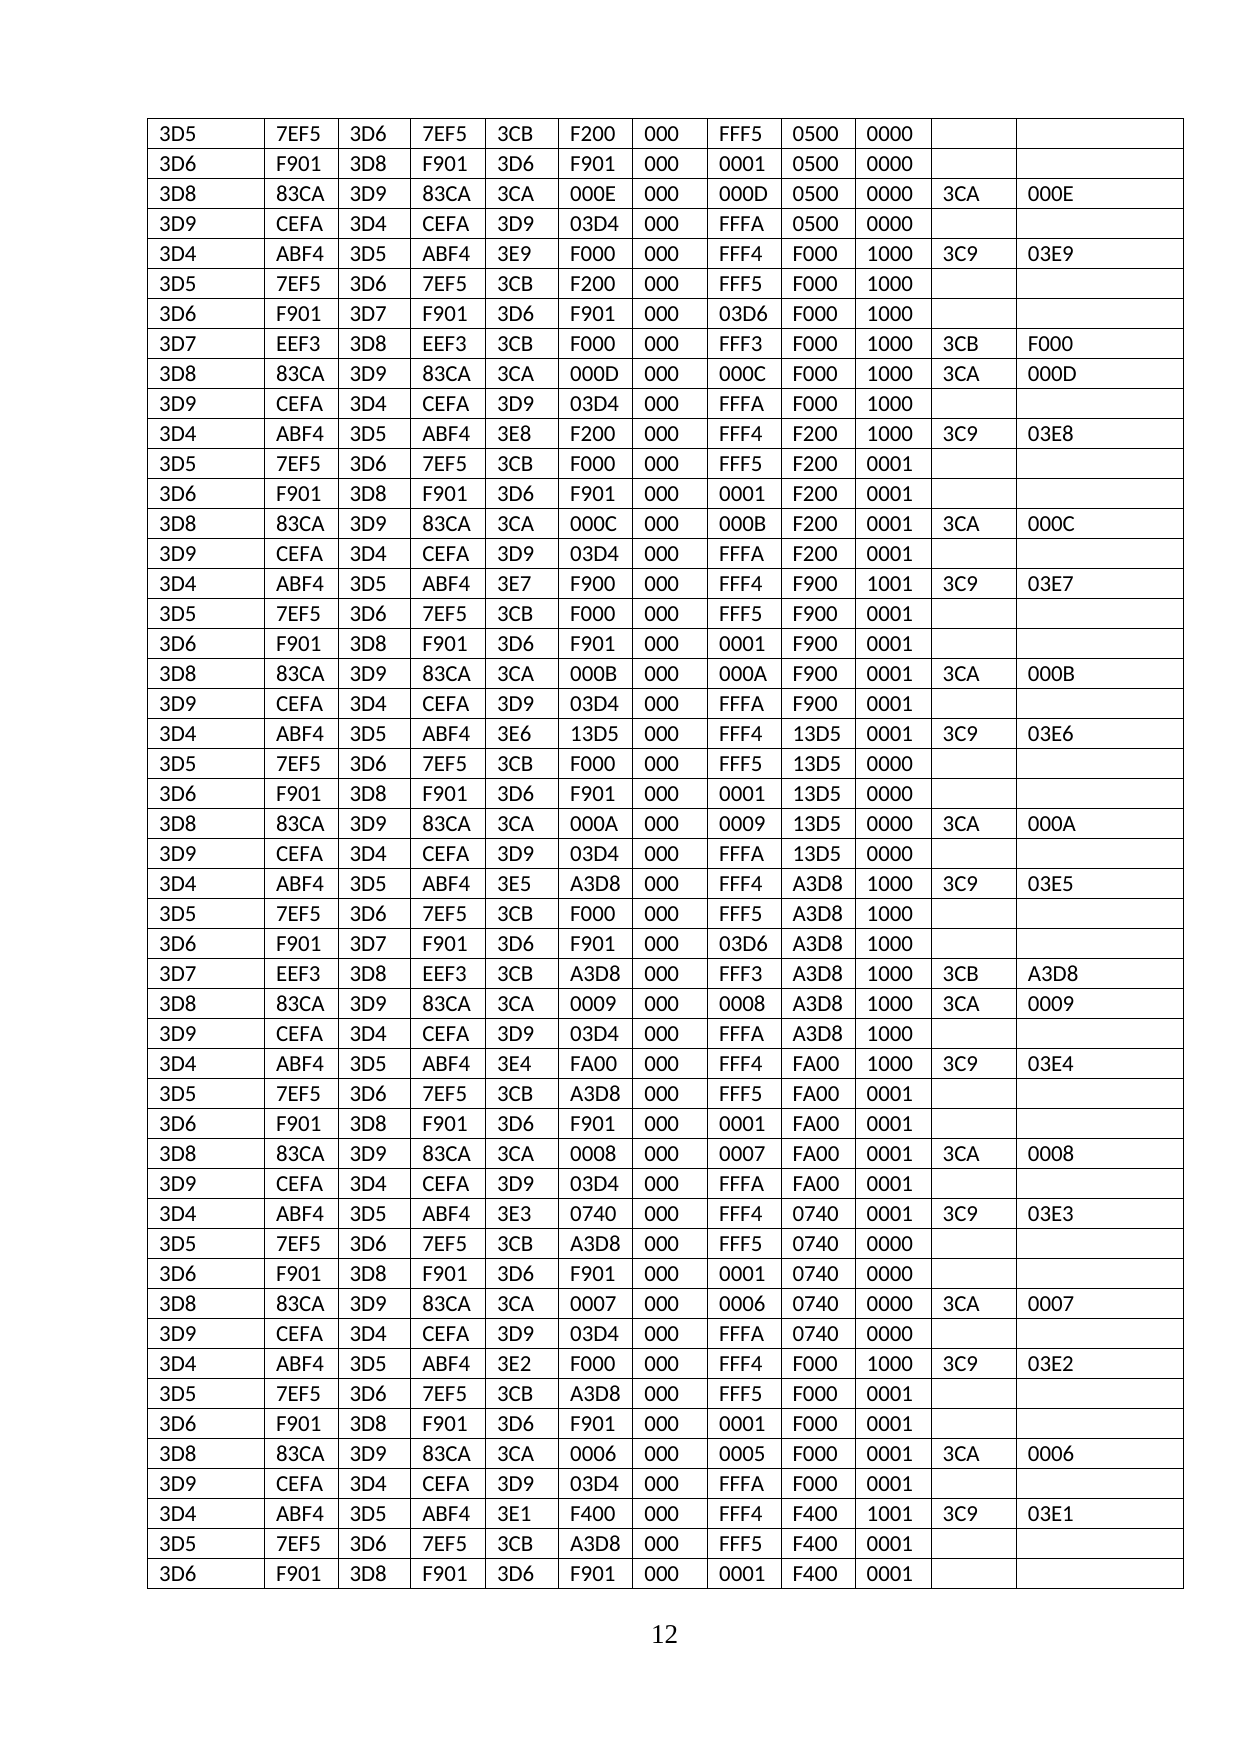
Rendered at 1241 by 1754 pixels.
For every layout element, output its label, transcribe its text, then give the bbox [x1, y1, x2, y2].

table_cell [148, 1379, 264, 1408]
table_cell 0001 [856, 719, 931, 748]
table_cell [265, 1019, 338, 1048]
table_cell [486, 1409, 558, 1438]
table_cell 3CA [486, 809, 558, 838]
table_cell 3D8 [148, 359, 264, 388]
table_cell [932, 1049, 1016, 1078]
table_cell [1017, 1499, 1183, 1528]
table_cell 0000 [856, 809, 931, 838]
table_cell 3D9 [148, 689, 264, 718]
table_cell 1000 [856, 269, 931, 298]
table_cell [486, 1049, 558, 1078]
table_cell [1017, 779, 1183, 808]
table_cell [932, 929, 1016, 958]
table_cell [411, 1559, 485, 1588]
table_cell 13D5 [782, 779, 855, 808]
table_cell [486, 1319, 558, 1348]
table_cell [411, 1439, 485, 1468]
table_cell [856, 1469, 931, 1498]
table_cell F901 [265, 299, 338, 328]
table_cell 3C9 [932, 719, 1016, 748]
table_cell F901 [265, 149, 338, 178]
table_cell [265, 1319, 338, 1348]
table_cell 000B [1017, 659, 1183, 688]
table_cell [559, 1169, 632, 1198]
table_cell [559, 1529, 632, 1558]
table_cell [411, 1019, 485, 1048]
table_cell 7EF5 [411, 269, 485, 298]
table_cell 000 [633, 389, 707, 418]
table_cell [932, 479, 1016, 508]
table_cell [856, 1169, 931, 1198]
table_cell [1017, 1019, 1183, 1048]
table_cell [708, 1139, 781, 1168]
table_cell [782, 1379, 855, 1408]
table_cell 000 [633, 509, 707, 538]
table_cell 7EF5 [265, 599, 338, 628]
table_cell 3C9 [932, 419, 1016, 448]
table_cell FFFA [708, 689, 781, 718]
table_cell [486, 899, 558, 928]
table_cell 3D8 [339, 479, 410, 508]
table_cell 83CA [411, 809, 485, 838]
table_cell 3D8 [339, 779, 410, 808]
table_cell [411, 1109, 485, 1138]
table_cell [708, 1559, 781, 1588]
table_cell [1017, 839, 1183, 868]
table_cell 3D5 [339, 419, 410, 448]
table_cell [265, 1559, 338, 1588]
table_cell 03D4 [559, 209, 632, 238]
table_cell 0500 [782, 119, 855, 148]
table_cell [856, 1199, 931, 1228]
table_cell 3D6 [486, 299, 558, 328]
table_cell 3D9 [486, 689, 558, 718]
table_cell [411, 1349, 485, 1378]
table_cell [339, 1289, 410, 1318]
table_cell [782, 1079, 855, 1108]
table_cell 83CA [411, 659, 485, 688]
table_cell F901 [411, 299, 485, 328]
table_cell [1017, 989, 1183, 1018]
table_cell 3D7 [339, 299, 410, 328]
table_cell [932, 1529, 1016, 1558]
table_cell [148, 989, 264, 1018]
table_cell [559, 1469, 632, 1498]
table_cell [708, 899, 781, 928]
table_cell 0000 [856, 119, 931, 148]
table_cell 03E8 [1017, 419, 1183, 448]
table_cell ABF4 [265, 719, 338, 748]
table_cell 000 [633, 419, 707, 448]
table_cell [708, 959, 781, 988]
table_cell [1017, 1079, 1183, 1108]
table_cell 3CA [486, 179, 558, 208]
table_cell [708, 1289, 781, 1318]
table_cell 3D8 [148, 179, 264, 208]
table_cell 3D6 [148, 299, 264, 328]
table_cell CEFA [265, 839, 338, 868]
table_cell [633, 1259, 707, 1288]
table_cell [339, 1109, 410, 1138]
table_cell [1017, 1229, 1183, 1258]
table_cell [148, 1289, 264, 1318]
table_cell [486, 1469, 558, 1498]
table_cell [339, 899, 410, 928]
table_cell F901 [559, 629, 632, 658]
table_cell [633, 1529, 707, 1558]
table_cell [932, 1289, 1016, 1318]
table_cell 1001 [856, 569, 931, 598]
table_cell 1000 [856, 869, 931, 898]
table_cell 3D4 [339, 689, 410, 718]
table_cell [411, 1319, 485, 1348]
table_cell F901 [411, 629, 485, 658]
table_cell 3D6 [148, 629, 264, 658]
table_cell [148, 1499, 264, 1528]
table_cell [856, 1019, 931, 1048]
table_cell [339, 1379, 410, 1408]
table_cell 03E6 [1017, 719, 1183, 748]
table_cell 3D4 [339, 209, 410, 238]
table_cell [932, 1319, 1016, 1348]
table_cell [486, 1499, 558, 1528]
table_cell 3D8 [148, 659, 264, 688]
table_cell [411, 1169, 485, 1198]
table_cell 000 [633, 449, 707, 478]
table_cell 3CA [932, 509, 1016, 538]
table_cell F000 [1017, 329, 1183, 358]
table_cell [1017, 119, 1183, 148]
table_cell [932, 839, 1016, 868]
table_cell 000 [633, 689, 707, 718]
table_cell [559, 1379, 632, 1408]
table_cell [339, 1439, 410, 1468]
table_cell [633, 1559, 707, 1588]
table_cell ABF4 [265, 419, 338, 448]
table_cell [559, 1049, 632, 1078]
table_cell CEFA [265, 539, 338, 568]
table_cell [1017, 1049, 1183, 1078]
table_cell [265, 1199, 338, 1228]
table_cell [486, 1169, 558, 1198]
table_cell 03D4 [559, 839, 632, 868]
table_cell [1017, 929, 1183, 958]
table_cell FFF5 [708, 119, 781, 148]
table_cell 3D6 [486, 779, 558, 808]
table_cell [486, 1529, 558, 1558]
table_cell CEFA [265, 689, 338, 718]
table_cell 000C [559, 509, 632, 538]
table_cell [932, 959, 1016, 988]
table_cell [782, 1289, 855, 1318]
table_cell F900 [782, 629, 855, 658]
table_cell 7EF5 [411, 449, 485, 478]
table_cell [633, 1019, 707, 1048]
table_cell FFF4 [708, 239, 781, 268]
table_cell F000 [559, 599, 632, 628]
table_cell 000A [1017, 809, 1183, 838]
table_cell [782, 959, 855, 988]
table_cell [932, 269, 1016, 298]
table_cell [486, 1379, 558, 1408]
table_cell 3D5 [339, 569, 410, 598]
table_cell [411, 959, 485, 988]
table_cell A3D8 [782, 869, 855, 898]
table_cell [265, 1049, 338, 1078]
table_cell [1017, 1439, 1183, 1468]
table_cell 3D4 [339, 389, 410, 418]
table_cell 3D8 [339, 329, 410, 358]
table_cell ABF4 [265, 569, 338, 598]
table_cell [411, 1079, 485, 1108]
table_cell F000 [782, 359, 855, 388]
table_cell 3D9 [486, 539, 558, 568]
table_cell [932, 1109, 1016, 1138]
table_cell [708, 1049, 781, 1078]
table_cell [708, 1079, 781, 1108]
table_cell F000 [782, 239, 855, 268]
table_cell 3D7 [148, 329, 264, 358]
table_cell [1017, 479, 1183, 508]
table_cell 0009 [708, 809, 781, 838]
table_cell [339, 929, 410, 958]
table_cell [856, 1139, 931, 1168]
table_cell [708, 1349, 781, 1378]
table_cell 3D6 [339, 119, 410, 148]
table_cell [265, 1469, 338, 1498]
table_cell 0500 [782, 179, 855, 208]
table_cell 13D5 [782, 809, 855, 838]
table_cell F901 [559, 299, 632, 328]
table_cell 0500 [782, 149, 855, 178]
table_cell 83CA [411, 509, 485, 538]
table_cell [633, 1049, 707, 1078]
table_cell F901 [265, 629, 338, 658]
table_cell 3D8 [339, 149, 410, 178]
table_cell 03D4 [559, 389, 632, 418]
table_cell 7EF5 [411, 119, 485, 148]
table_cell ABF4 [411, 419, 485, 448]
table_cell F000 [782, 269, 855, 298]
table_cell 13D5 [559, 719, 632, 748]
table_cell F901 [411, 149, 485, 178]
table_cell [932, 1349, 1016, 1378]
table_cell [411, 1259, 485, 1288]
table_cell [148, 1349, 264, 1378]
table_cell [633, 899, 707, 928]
table_cell 000 [633, 719, 707, 748]
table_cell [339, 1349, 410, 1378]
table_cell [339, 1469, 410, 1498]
table_cell [932, 779, 1016, 808]
table_cell [932, 119, 1016, 148]
table_cell 0000 [856, 839, 931, 868]
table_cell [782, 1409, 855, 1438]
table_cell 03E7 [1017, 569, 1183, 598]
table_cell 0000 [856, 209, 931, 238]
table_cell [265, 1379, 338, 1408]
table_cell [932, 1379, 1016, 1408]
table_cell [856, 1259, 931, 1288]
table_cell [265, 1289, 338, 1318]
table_cell 83CA [411, 359, 485, 388]
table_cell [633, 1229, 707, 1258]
table_cell [1017, 269, 1183, 298]
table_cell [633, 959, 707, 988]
table_cell 3D6 [486, 149, 558, 178]
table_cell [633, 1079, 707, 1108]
table_cell 000C [708, 359, 781, 388]
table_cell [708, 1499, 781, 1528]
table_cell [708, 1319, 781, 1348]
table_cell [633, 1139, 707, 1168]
table_cell 000B [708, 509, 781, 538]
table_cell ABF4 [411, 239, 485, 268]
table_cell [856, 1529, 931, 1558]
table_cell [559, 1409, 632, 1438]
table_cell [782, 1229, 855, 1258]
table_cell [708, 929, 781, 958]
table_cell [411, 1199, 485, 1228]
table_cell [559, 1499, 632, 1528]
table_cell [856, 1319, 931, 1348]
table_cell CEFA [411, 209, 485, 238]
table_cell 3CB [932, 329, 1016, 358]
table_cell 03D4 [559, 539, 632, 568]
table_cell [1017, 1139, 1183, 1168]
table_cell 0001 [708, 479, 781, 508]
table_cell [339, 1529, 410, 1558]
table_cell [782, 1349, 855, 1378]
table_cell 7EF5 [411, 599, 485, 628]
table_cell F900 [782, 569, 855, 598]
table_cell [932, 749, 1016, 778]
table_cell 3D9 [148, 389, 264, 418]
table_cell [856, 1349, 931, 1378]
table_cell [1017, 209, 1183, 238]
table_cell 000D [708, 179, 781, 208]
table_cell [1017, 749, 1183, 778]
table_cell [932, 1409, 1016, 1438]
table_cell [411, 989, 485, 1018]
table_cell F200 [782, 449, 855, 478]
table_cell 3D4 [339, 839, 410, 868]
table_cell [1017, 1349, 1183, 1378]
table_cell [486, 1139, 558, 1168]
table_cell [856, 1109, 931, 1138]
table_cell FFF5 [708, 269, 781, 298]
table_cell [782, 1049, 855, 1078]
table_cell 3D9 [339, 359, 410, 388]
table_cell 3C9 [932, 239, 1016, 268]
table_cell FFF4 [708, 569, 781, 598]
table_cell 3D9 [148, 539, 264, 568]
table_cell 0000 [856, 149, 931, 178]
table_cell 3CA [932, 179, 1016, 208]
table_cell F901 [559, 779, 632, 808]
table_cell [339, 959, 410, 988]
table_cell 0001 [708, 779, 781, 808]
table_cell 3E6 [486, 719, 558, 748]
table_cell 3CB [486, 449, 558, 478]
table_cell [932, 209, 1016, 238]
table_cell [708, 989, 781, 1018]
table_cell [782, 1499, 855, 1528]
table_cell 0500 [782, 209, 855, 238]
table_cell 3CA [932, 809, 1016, 838]
table_cell F901 [559, 149, 632, 178]
table_cell 0001 [856, 449, 931, 478]
table_cell FFF4 [708, 719, 781, 748]
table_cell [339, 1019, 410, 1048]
table_cell F200 [782, 539, 855, 568]
table_cell ABF4 [265, 869, 338, 898]
table_cell 3D4 [148, 869, 264, 898]
table_cell F200 [782, 509, 855, 538]
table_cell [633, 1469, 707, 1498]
table_cell 3D5 [148, 749, 264, 778]
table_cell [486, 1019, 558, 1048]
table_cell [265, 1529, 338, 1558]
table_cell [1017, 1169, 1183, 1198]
table_cell 3D9 [486, 839, 558, 868]
table_cell 3D6 [339, 749, 410, 778]
table_cell [1017, 389, 1183, 418]
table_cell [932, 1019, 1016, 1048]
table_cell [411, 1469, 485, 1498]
table_cell 1000 [856, 359, 931, 388]
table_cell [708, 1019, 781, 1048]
table_cell F901 [411, 779, 485, 808]
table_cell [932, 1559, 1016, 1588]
table_cell 3D6 [339, 599, 410, 628]
table_cell 3D8 [148, 809, 264, 838]
table_cell [932, 449, 1016, 478]
table_cell F900 [782, 599, 855, 628]
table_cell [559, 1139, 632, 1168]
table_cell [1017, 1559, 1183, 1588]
table_cell 000 [633, 239, 707, 268]
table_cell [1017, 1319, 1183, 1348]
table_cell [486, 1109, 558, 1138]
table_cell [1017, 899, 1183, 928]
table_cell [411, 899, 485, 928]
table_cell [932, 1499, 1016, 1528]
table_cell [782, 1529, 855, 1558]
table_cell 7EF5 [265, 269, 338, 298]
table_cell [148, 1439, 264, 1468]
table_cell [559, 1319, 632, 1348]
table_cell 3C9 [932, 569, 1016, 598]
table_cell 0001 [856, 599, 931, 628]
table_cell 3D9 [486, 209, 558, 238]
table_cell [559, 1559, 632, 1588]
table_cell 000 [633, 269, 707, 298]
table_cell 13D5 [782, 749, 855, 778]
table_cell FFF5 [708, 749, 781, 778]
table_cell ABF4 [265, 239, 338, 268]
table_cell 3D6 [339, 449, 410, 478]
table_cell 000 [633, 479, 707, 508]
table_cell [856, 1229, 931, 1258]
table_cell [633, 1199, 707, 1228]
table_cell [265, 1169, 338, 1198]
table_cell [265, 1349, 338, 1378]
table_cell 3D9 [339, 659, 410, 688]
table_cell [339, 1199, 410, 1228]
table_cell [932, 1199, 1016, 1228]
table_cell 83CA [265, 359, 338, 388]
table_cell FFFA [708, 209, 781, 238]
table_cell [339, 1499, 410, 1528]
table_cell 000 [633, 659, 707, 688]
table_cell [932, 689, 1016, 718]
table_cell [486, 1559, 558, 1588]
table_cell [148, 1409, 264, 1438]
table_cell 1000 [856, 239, 931, 268]
table_cell 0001 [856, 509, 931, 538]
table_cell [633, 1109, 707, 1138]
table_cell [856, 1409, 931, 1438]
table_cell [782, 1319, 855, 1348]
table_cell 3D9 [339, 179, 410, 208]
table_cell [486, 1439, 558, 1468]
table_cell 83CA [265, 809, 338, 838]
table_cell [932, 299, 1016, 328]
table_cell 0000 [856, 779, 931, 808]
table_cell 3D5 [148, 119, 264, 148]
table_cell 000A [559, 809, 632, 838]
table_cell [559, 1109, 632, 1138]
table_cell 3CA [932, 659, 1016, 688]
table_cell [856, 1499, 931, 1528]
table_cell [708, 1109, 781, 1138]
table_cell ABF4 [411, 719, 485, 748]
table_cell 000 [633, 299, 707, 328]
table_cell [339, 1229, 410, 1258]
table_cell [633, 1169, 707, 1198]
table_cell [932, 629, 1016, 658]
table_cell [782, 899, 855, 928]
table_cell F000 [782, 299, 855, 328]
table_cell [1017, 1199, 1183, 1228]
table_cell 3D8 [148, 509, 264, 538]
table_cell 1000 [856, 329, 931, 358]
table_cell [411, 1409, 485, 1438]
table_cell 000 [633, 599, 707, 628]
table_cell 000 [633, 809, 707, 838]
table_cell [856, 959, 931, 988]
table_cell FFF4 [708, 869, 781, 898]
table_cell 000D [559, 359, 632, 388]
table_cell F200 [782, 419, 855, 448]
table_cell 000 [633, 779, 707, 808]
table_cell F901 [411, 479, 485, 508]
table_cell 3D6 [486, 479, 558, 508]
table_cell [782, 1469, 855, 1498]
table_cell 000 [633, 179, 707, 208]
table_cell CEFA [265, 389, 338, 418]
table_cell 000 [633, 119, 707, 148]
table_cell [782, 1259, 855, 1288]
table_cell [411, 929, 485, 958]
table_cell 000 [633, 869, 707, 898]
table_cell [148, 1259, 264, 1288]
table_cell 0001 [856, 659, 931, 688]
table_cell [1017, 599, 1183, 628]
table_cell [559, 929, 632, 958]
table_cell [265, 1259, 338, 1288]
table_cell 000B [559, 659, 632, 688]
table_cell [1017, 299, 1183, 328]
table_cell 0001 [708, 149, 781, 178]
table_cell 0000 [856, 179, 931, 208]
table_cell CEFA [411, 539, 485, 568]
table_cell [1017, 449, 1183, 478]
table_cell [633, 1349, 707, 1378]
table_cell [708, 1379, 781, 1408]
table_cell F000 [559, 329, 632, 358]
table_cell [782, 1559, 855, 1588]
table_cell [932, 389, 1016, 418]
table_cell F900 [559, 569, 632, 598]
table_cell F000 [559, 749, 632, 778]
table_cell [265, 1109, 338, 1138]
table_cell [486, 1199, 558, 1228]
table_cell F200 [559, 119, 632, 148]
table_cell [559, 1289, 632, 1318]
table_cell [1017, 629, 1183, 658]
table_cell 3D9 [339, 509, 410, 538]
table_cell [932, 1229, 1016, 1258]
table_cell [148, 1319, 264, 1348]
table_cell 3D5 [339, 869, 410, 898]
table_cell 0001 [708, 629, 781, 658]
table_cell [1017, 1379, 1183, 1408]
table_cell A3D8 [559, 869, 632, 898]
table_cell 000 [633, 839, 707, 868]
table_cell FFFA [708, 839, 781, 868]
table_cell 000 [633, 359, 707, 388]
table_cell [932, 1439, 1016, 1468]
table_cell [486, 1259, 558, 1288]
table_cell 000 [633, 329, 707, 358]
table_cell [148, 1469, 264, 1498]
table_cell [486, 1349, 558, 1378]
table_cell 3CA [486, 359, 558, 388]
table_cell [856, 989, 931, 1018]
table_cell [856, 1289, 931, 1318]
table_cell FFF5 [708, 449, 781, 478]
table_cell 1000 [856, 299, 931, 328]
table_cell 7EF5 [411, 749, 485, 778]
table_cell FFFA [708, 539, 781, 568]
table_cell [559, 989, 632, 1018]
table_cell 3D5 [339, 239, 410, 268]
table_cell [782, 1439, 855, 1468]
table_cell 000E [559, 179, 632, 208]
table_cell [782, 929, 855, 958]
table_cell F000 [782, 389, 855, 418]
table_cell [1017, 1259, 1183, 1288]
table_cell 3CB [486, 119, 558, 148]
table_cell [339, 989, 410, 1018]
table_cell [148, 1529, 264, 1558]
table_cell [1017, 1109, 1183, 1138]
table_cell F000 [559, 449, 632, 478]
table_cell 3D5 [339, 719, 410, 748]
table_cell ABF4 [411, 869, 485, 898]
table_cell F900 [782, 659, 855, 688]
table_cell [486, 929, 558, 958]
table_cell 3D6 [486, 629, 558, 658]
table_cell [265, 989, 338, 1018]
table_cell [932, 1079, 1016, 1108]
table_cell 3CB [486, 599, 558, 628]
table_cell 3D9 [148, 839, 264, 868]
table_cell 3E7 [486, 569, 558, 598]
table_cell 3CA [486, 509, 558, 538]
table_cell [1017, 689, 1183, 718]
table_cell 0001 [856, 539, 931, 568]
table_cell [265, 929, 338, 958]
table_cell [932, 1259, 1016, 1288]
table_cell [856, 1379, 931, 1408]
table_cell EEF3 [265, 329, 338, 358]
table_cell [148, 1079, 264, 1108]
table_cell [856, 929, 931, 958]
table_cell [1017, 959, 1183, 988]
table_cell 3CA [932, 359, 1016, 388]
table_cell CEFA [411, 689, 485, 718]
table_cell F000 [559, 239, 632, 268]
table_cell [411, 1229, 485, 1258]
table_cell 3D9 [486, 389, 558, 418]
table_cell 3E8 [486, 419, 558, 448]
table_cell F200 [559, 269, 632, 298]
table_cell 03E9 [1017, 239, 1183, 268]
table_cell [1017, 539, 1183, 568]
table_cell 1000 [856, 419, 931, 448]
table_cell 3D6 [148, 779, 264, 808]
table_cell 3D6 [148, 479, 264, 508]
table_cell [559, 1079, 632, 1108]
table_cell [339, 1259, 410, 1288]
table_cell [1017, 149, 1183, 178]
table_cell 03E5 [1017, 869, 1183, 898]
table_cell F901 [265, 479, 338, 508]
table_cell 7EF5 [265, 119, 338, 148]
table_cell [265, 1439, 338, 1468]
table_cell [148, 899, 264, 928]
table_cell 3E9 [486, 239, 558, 268]
table_cell 0000 [856, 749, 931, 778]
table_cell 3D4 [339, 539, 410, 568]
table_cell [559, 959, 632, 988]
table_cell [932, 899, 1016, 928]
table_cell 3CA [486, 659, 558, 688]
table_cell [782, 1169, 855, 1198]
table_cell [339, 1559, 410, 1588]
table_cell 0001 [856, 479, 931, 508]
table_cell FFF4 [708, 419, 781, 448]
table_cell CEFA [411, 389, 485, 418]
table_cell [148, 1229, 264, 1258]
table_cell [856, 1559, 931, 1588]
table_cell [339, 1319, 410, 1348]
table_cell 000D [1017, 359, 1183, 388]
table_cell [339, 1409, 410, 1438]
table_cell 7EF5 [265, 749, 338, 778]
table_cell 83CA [265, 659, 338, 688]
table_cell CEFA [411, 839, 485, 868]
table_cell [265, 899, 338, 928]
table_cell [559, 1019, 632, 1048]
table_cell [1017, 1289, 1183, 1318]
table_cell 3D5 [148, 449, 264, 478]
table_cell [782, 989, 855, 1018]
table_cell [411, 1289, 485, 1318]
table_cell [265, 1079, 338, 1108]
table_cell 3E5 [486, 869, 558, 898]
table_cell 000 [633, 149, 707, 178]
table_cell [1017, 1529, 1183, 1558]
table_cell 83CA [265, 509, 338, 538]
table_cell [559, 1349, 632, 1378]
table_cell 83CA [411, 179, 485, 208]
table_cell F901 [559, 479, 632, 508]
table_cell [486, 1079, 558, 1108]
table_cell FFF3 [708, 329, 781, 358]
table_cell 83CA [265, 179, 338, 208]
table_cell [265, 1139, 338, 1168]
table_cell 3C9 [932, 869, 1016, 898]
table_cell 3D9 [148, 209, 264, 238]
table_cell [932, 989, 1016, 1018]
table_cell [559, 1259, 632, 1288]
table_cell ABF4 [411, 569, 485, 598]
table_cell 000A [708, 659, 781, 688]
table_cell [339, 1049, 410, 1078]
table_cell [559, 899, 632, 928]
table_cell 3CB [486, 269, 558, 298]
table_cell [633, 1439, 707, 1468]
table_cell 3D9 [339, 809, 410, 838]
table_cell 000 [633, 749, 707, 778]
table_cell 3D5 [148, 599, 264, 628]
table_cell 13D5 [782, 719, 855, 748]
table_cell CEFA [265, 209, 338, 238]
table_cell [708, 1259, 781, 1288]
table_cell F901 [265, 779, 338, 808]
table_cell 3D5 [148, 269, 264, 298]
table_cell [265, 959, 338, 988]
table_cell 3D6 [148, 149, 264, 178]
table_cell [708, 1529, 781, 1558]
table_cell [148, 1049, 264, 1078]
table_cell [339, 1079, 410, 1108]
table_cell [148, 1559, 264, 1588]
table_cell 3D8 [339, 629, 410, 658]
table_cell 7EF5 [265, 449, 338, 478]
table_cell 3D4 [148, 239, 264, 268]
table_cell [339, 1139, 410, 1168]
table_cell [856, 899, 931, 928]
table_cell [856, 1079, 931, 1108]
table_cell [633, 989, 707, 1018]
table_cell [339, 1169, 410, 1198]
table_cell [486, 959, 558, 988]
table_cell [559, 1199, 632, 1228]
table_cell 03D6 [708, 299, 781, 328]
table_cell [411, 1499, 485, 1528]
table_cell 0001 [856, 689, 931, 718]
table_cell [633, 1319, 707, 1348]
table_cell 1000 [856, 389, 931, 418]
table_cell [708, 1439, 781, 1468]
table_cell F900 [782, 689, 855, 718]
table_cell 000C [1017, 509, 1183, 538]
table_cell F000 [782, 329, 855, 358]
table_cell 03D4 [559, 689, 632, 718]
table_cell 000 [633, 209, 707, 238]
table_cell [932, 149, 1016, 178]
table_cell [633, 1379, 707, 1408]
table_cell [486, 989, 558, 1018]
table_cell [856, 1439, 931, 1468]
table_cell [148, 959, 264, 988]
table_cell 3CB [486, 749, 558, 778]
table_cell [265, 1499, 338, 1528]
table_cell 000 [633, 569, 707, 598]
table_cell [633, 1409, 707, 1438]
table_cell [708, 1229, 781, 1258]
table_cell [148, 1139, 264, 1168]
table_cell EEF3 [411, 329, 485, 358]
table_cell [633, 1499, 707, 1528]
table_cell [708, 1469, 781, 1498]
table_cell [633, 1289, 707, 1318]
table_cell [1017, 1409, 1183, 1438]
table_cell 3CB [486, 329, 558, 358]
table_cell [932, 539, 1016, 568]
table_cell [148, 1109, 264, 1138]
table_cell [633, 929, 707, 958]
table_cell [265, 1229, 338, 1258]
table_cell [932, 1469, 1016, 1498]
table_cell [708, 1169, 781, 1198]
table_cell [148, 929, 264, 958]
table_cell [932, 599, 1016, 628]
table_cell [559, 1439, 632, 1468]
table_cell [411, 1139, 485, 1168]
table_cell F200 [782, 479, 855, 508]
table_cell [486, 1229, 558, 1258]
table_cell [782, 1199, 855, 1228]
table_cell 3D4 [148, 719, 264, 748]
table_cell 0001 [856, 629, 931, 658]
table_cell FFF5 [708, 599, 781, 628]
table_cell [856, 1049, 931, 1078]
table_cell F200 [559, 419, 632, 448]
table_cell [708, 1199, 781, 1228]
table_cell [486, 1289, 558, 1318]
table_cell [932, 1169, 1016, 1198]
table_cell 000E [1017, 179, 1183, 208]
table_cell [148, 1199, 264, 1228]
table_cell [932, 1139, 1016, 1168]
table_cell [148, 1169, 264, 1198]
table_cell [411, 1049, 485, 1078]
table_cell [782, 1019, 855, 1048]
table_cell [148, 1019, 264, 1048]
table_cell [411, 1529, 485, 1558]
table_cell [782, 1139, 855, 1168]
table_cell 000 [633, 629, 707, 658]
table_cell FFFA [708, 389, 781, 418]
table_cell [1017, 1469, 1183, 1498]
table_cell 13D5 [782, 839, 855, 868]
table_cell 000 [633, 539, 707, 568]
table_cell 3D4 [148, 419, 264, 448]
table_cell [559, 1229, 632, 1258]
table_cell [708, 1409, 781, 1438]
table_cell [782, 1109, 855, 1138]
table_cell 3D6 [339, 269, 410, 298]
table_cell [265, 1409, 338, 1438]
table_cell 3D4 [148, 569, 264, 598]
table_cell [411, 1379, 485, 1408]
